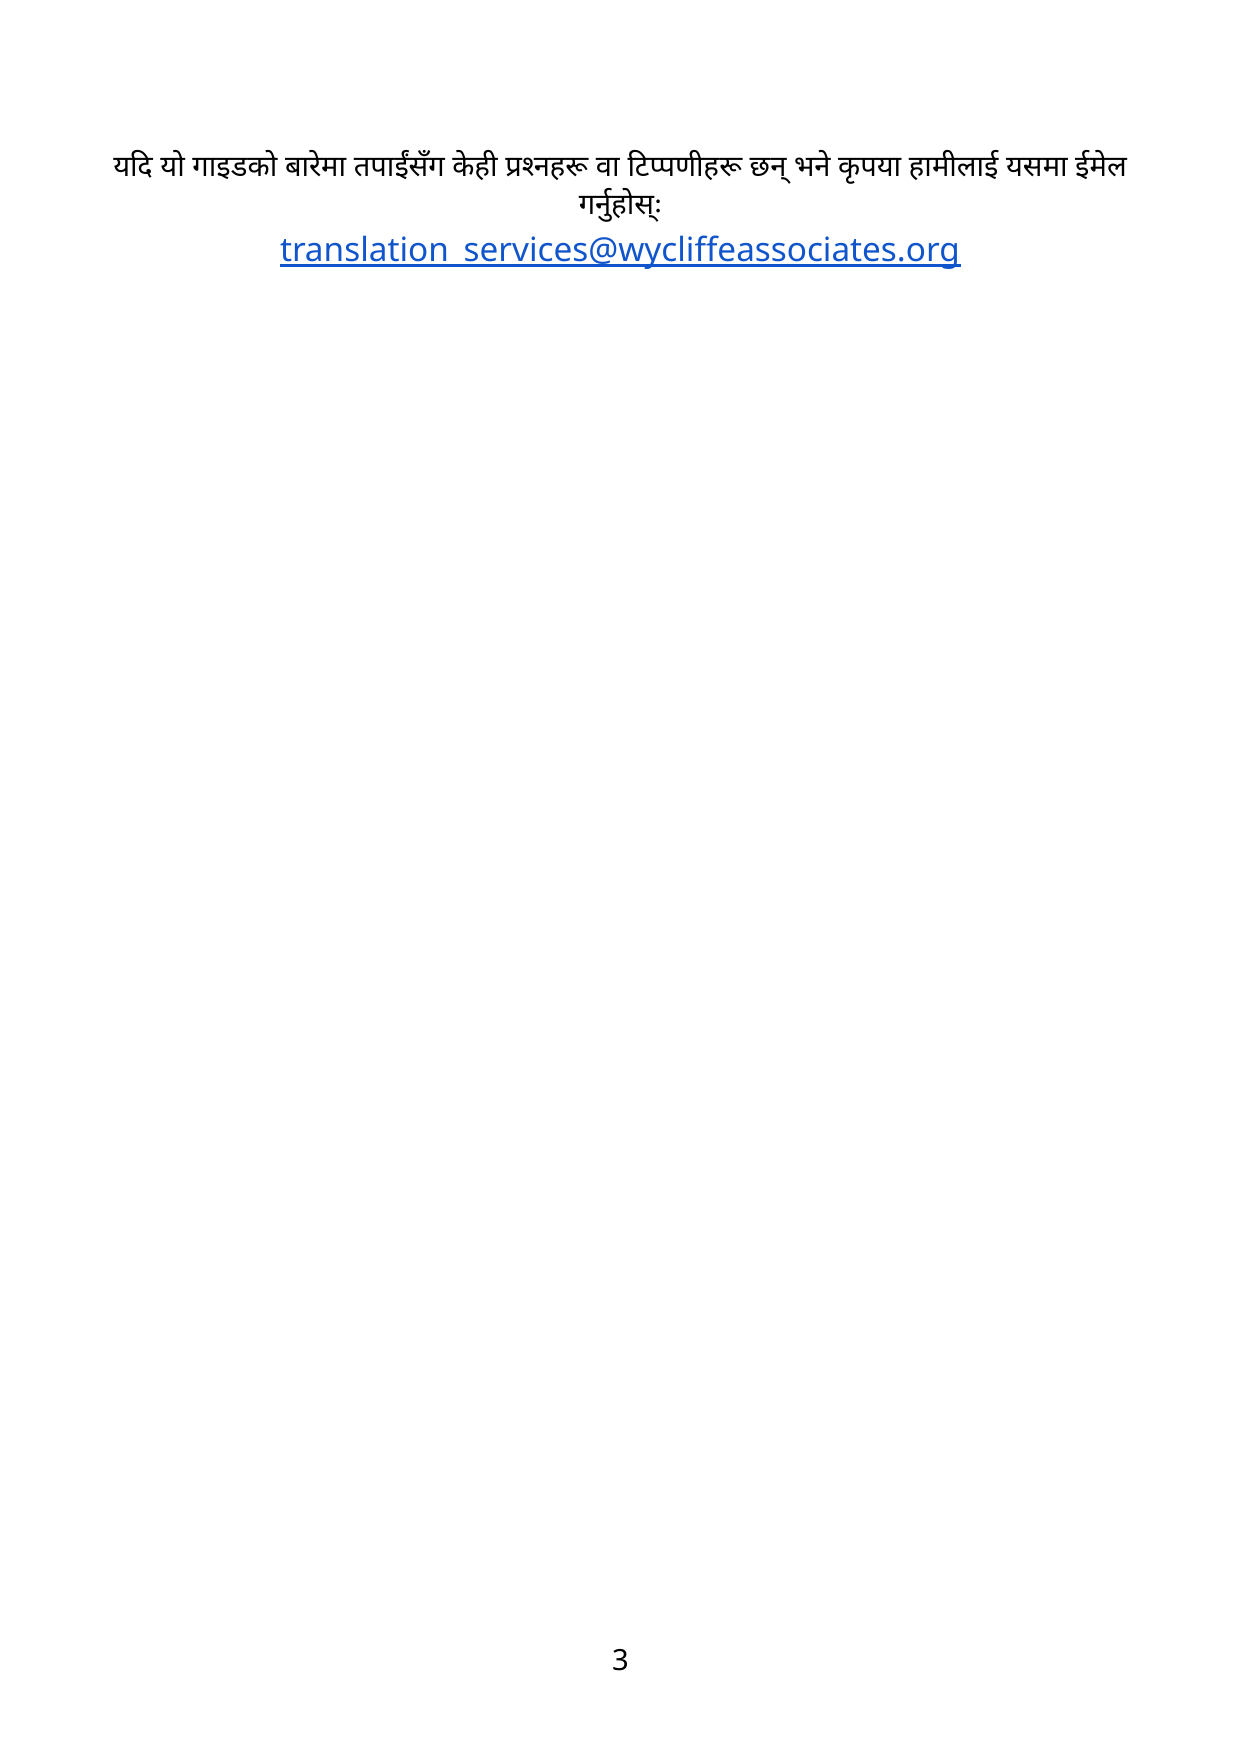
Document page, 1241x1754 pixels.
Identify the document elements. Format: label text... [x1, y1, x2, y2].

text यदि यो गाइडको बारेमा तपाईंसँग केही प्रश्‍नहरू वा टिप्पणीहरू छन् भने कृपया हामीलाई यसमा ईमेल गर्नुहोस्ः [112, 150, 1128, 226]
text translation_services@wycliffeassociates.org [112, 226, 1128, 271]
